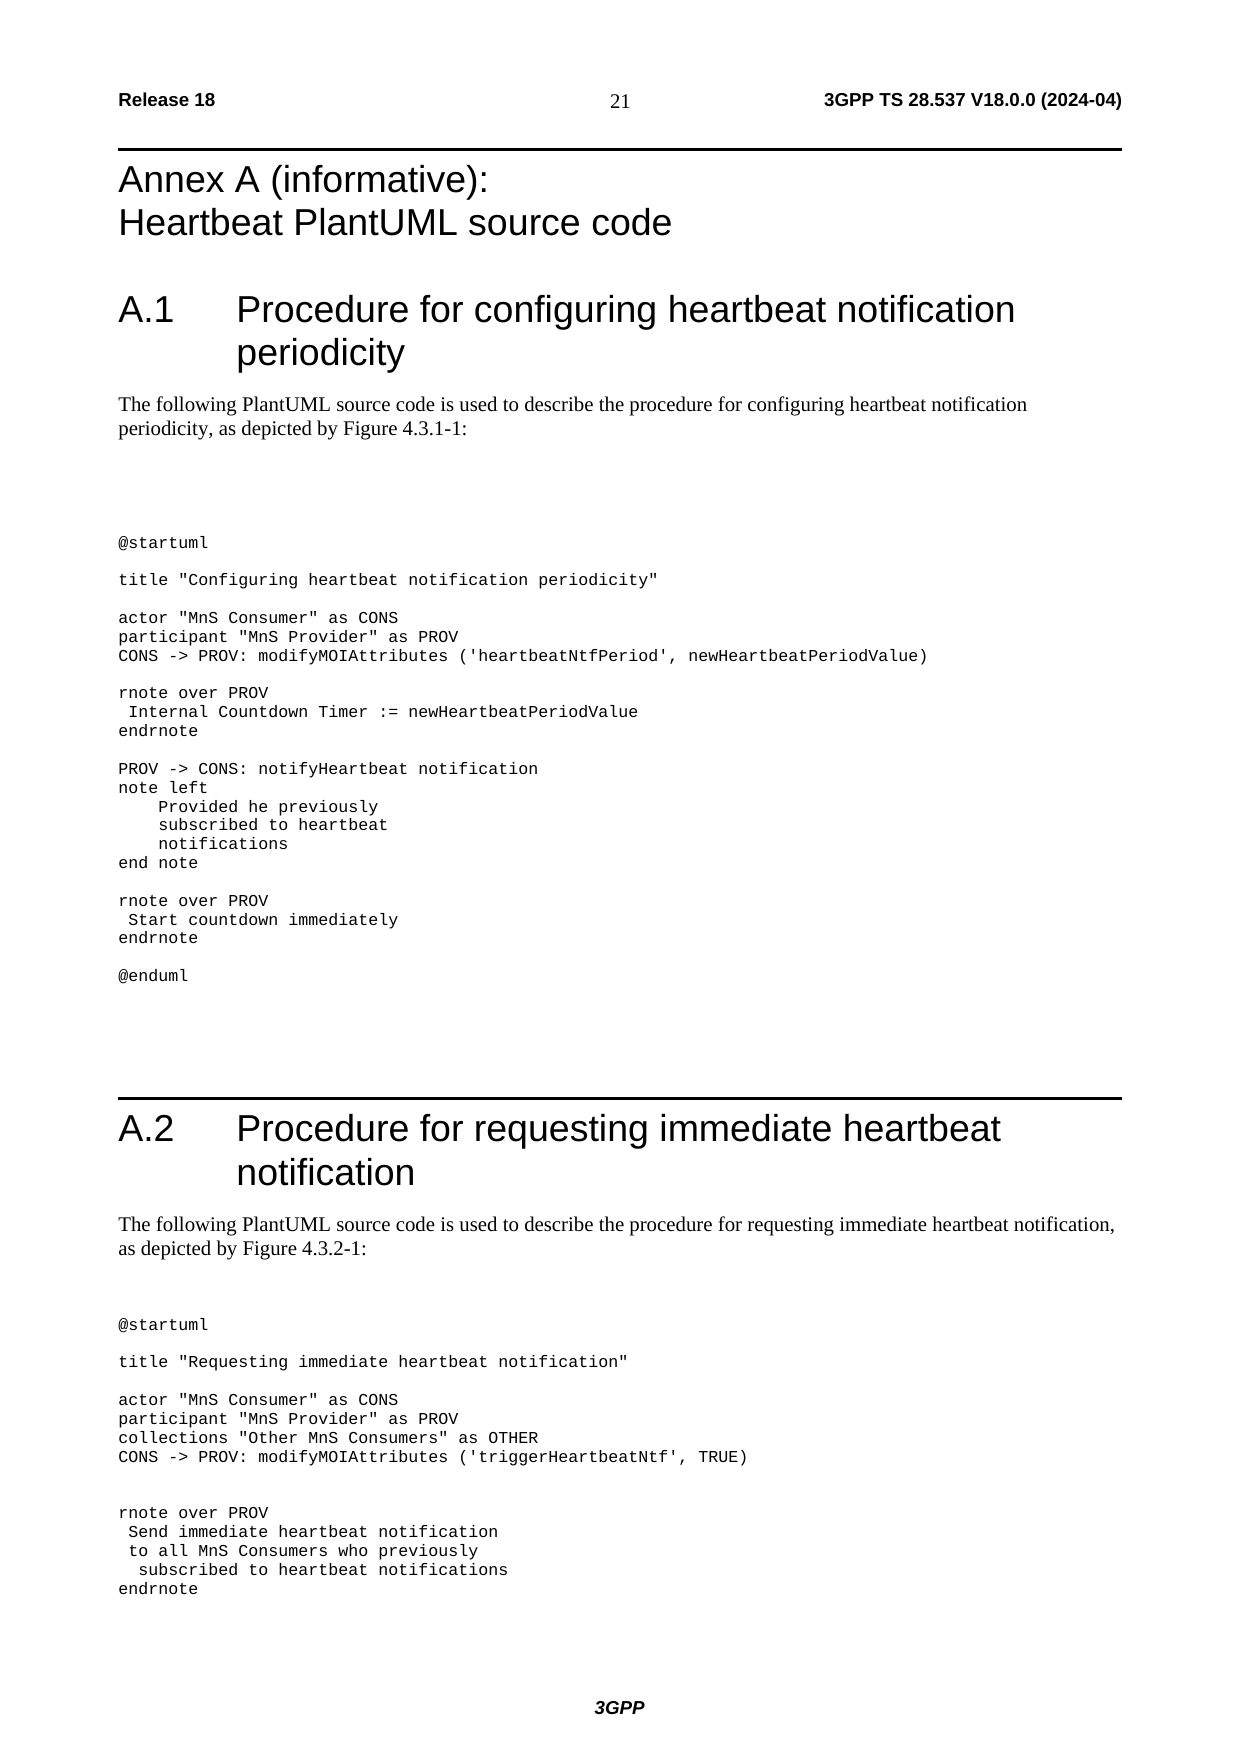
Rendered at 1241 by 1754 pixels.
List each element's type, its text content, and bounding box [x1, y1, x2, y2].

text endrnote [118, 1580, 1122, 1599]
text collections "Other MnS Consumers" as OTHER [118, 1429, 1122, 1448]
text end note [118, 855, 1122, 873]
text endrnote [118, 723, 1122, 742]
text @startuml [118, 534, 1122, 553]
text subscribed to heartbeat notifications [118, 1561, 1122, 1580]
text to all MnS Consumers who previously [118, 1542, 1122, 1561]
text note left [118, 779, 1122, 798]
text The following PlantUML source code is used to describe the procedure for requesting immediate heartbeat notification, as depicted by Figure 4.3.2-1: [118, 1212, 1122, 1260]
text actor "MnS Consumer" as CONS [118, 1392, 1122, 1411]
text @enduml [118, 968, 1122, 987]
text title "Requesting immediate heartbeat notification" [118, 1354, 1122, 1373]
text PROV -> CONS: notifyHeartbeat notification [118, 760, 1122, 779]
text The following PlantUML source code is used to describe the procedure for configuring heartbeat notification periodicity, as depicted by Figure 4.3.1-1: [118, 392, 1122, 440]
text rnote over PROV [118, 892, 1122, 911]
text rnote over PROV [118, 1505, 1122, 1524]
text participant "MnS Provider" as PROV [118, 1411, 1122, 1429]
text endrnote [118, 930, 1122, 949]
text notifications [118, 836, 1122, 855]
text @startuml [118, 1316, 1122, 1335]
text Internal Countdown Timer := newHeartbeatPeriodValue [118, 704, 1122, 723]
text rnote over PROV [118, 685, 1122, 704]
text subscribed to heartbeat [118, 817, 1122, 836]
text participant "MnS Provider" as PROV [118, 628, 1122, 647]
text CONS -> PROV: modifyMOIAttributes ('heartbeatNtfPeriod', newHeartbeatPeriodValue) [118, 647, 1122, 666]
text title "Configuring heartbeat notification periodicity" [118, 572, 1122, 591]
text Provided he previously [118, 798, 1122, 817]
subtitle A.2 Procedure for requesting immediate heartbeat notification [118, 1100, 1122, 1193]
subtitle A.1 Procedure for configuring heartbeat notification periodicity [118, 277, 1122, 373]
subtitle Annex A (informative): Heartbeat PlantUML source code [118, 151, 1122, 243]
text Start countdown immediately [118, 911, 1122, 930]
text CONS -> PROV: modifyMOIAttributes ('triggerHeartbeatNtf', TRUE) [118, 1448, 1122, 1467]
text Send immediate heartbeat notification [118, 1524, 1122, 1542]
text actor "MnS Consumer" as CONS [118, 609, 1122, 628]
